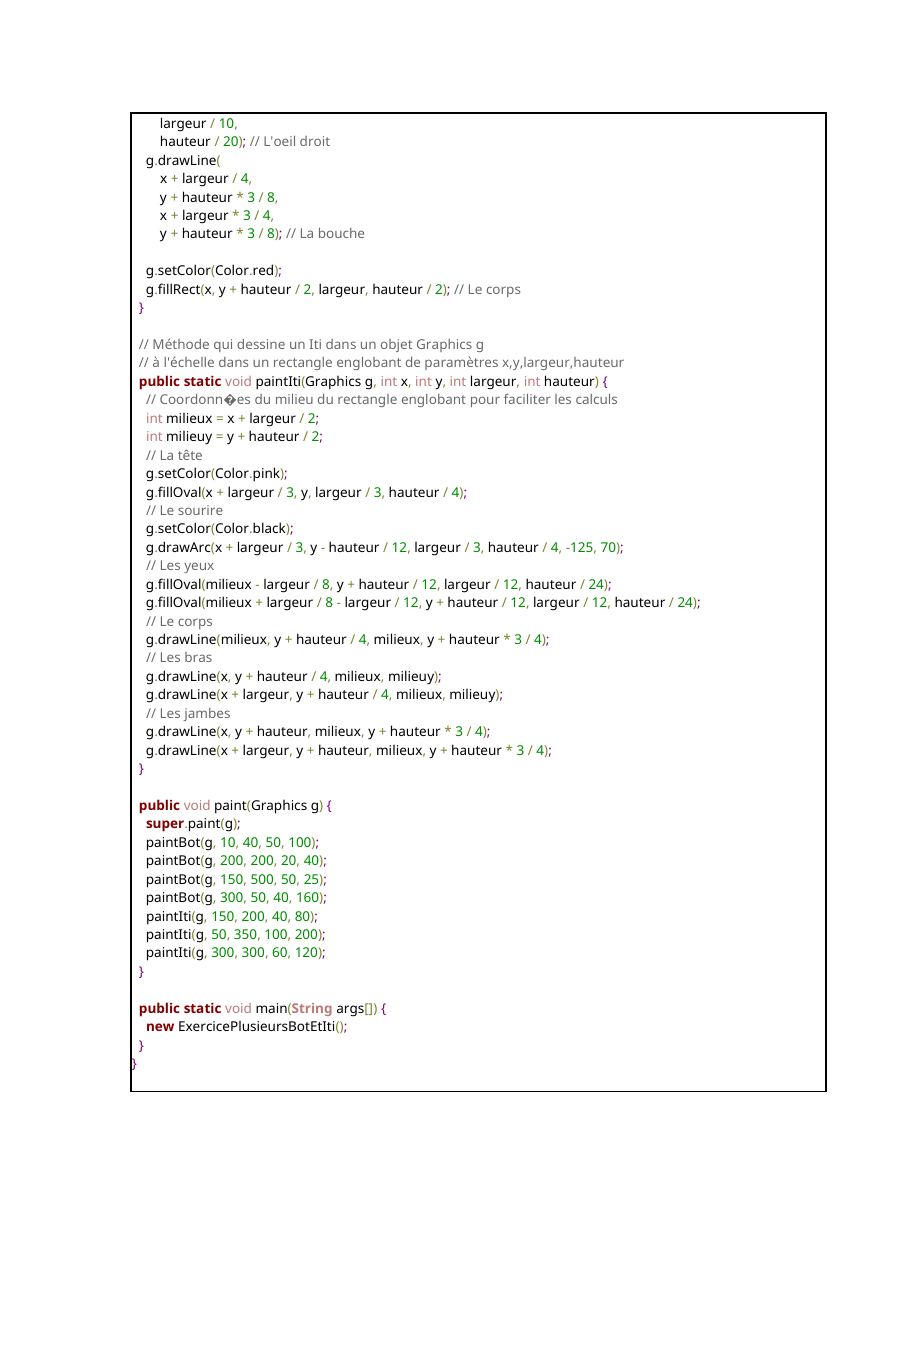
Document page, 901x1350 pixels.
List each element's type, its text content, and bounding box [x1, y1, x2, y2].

text // Le sourire [132, 501, 825, 519]
text } [132, 759, 825, 777]
text y + hauteur * 3 / 8); // La bouche [132, 224, 825, 243]
text g.setColor(Color.red); [132, 261, 825, 280]
text // Les jambes [132, 704, 825, 722]
text g.drawArc(x + largeur / 3, y - hauteur / 12, largeur / 3, hauteur / 4, -125, 70); [132, 538, 825, 556]
text // Coordonn�es du milieu du rectangle englobant pour faciliter les calculs [132, 390, 825, 409]
text g.drawLine( [132, 151, 825, 169]
text g.setColor(Color.pink); [132, 464, 825, 482]
text public void paint(Graphics g) { [132, 796, 825, 814]
text g.drawLine(x + largeur, y + hauteur, milieux, y + hauteur * 3 / 4); [132, 741, 825, 759]
text g.drawLine(x, y + hauteur, milieux, y + hauteur * 3 / 4); [132, 722, 825, 741]
text // Méthode qui dessine un Iti dans un objet Graphics g [132, 335, 825, 353]
text } [132, 1036, 825, 1054]
text new ExercicePlusieursBotEtIti(); [132, 1017, 825, 1036]
text hauteur / 20); // L'oeil droit [132, 132, 825, 151]
text g.drawLine(x + largeur, y + hauteur / 4, milieux, milieuy); [132, 685, 825, 704]
text paintBot(g, 200, 200, 20, 40); [132, 851, 825, 870]
text // Le corps [132, 612, 825, 630]
text x + largeur * 3 / 4, [132, 206, 825, 224]
text g.setColor(Color.black); [132, 519, 825, 538]
text public static void main(String args[]) { [132, 999, 825, 1017]
text paintIti(g, 300, 300, 60, 120); [132, 943, 825, 962]
text paintBot(g, 150, 500, 50, 25); [132, 870, 825, 888]
text // à l'échelle dans un rectangle englobant de paramètres x,y,largeur,hauteur [132, 353, 825, 372]
text g.drawLine(milieux, y + hauteur / 4, milieux, y + hauteur * 3 / 4); [132, 630, 825, 648]
text largeur / 10, [132, 114, 825, 132]
text } [132, 962, 825, 980]
text } [132, 298, 825, 317]
text public static void paintIti(Graphics g, int x, int y, int largeur, int hauteur) { [132, 372, 825, 390]
text paintBot(g, 300, 50, 40, 160); [132, 888, 825, 907]
text g.drawLine(x, y + hauteur / 4, milieux, milieuy); [132, 667, 825, 685]
text g.fillOval(milieux + largeur / 8 - largeur / 12, y + hauteur / 12, largeur / 12, hauteur / 24); [132, 593, 825, 612]
text paintIti(g, 50, 350, 100, 200); [132, 925, 825, 943]
text // Les bras [132, 648, 825, 667]
text paintBot(g, 10, 40, 50, 100); [132, 833, 825, 851]
text int milieux = x + largeur / 2; [132, 409, 825, 427]
text int milieuy = y + hauteur / 2; [132, 427, 825, 446]
text g.fillRect(x, y + hauteur / 2, largeur, hauteur / 2); // Le corps [132, 280, 825, 298]
text // La tête [132, 446, 825, 464]
text x + largeur / 4, [132, 169, 825, 187]
text super.paint(g); [132, 814, 825, 833]
text g.fillOval(x + largeur / 3, y, largeur / 3, hauteur / 4); [132, 482, 825, 501]
text // Les yeux [132, 556, 825, 575]
text } [132, 1054, 825, 1072]
text y + hauteur * 3 / 8, [132, 187, 825, 206]
text paintIti(g, 150, 200, 40, 80); [132, 907, 825, 925]
text g.fillOval(milieux - largeur / 8, y + hauteur / 12, largeur / 12, hauteur / 24); [132, 575, 825, 593]
